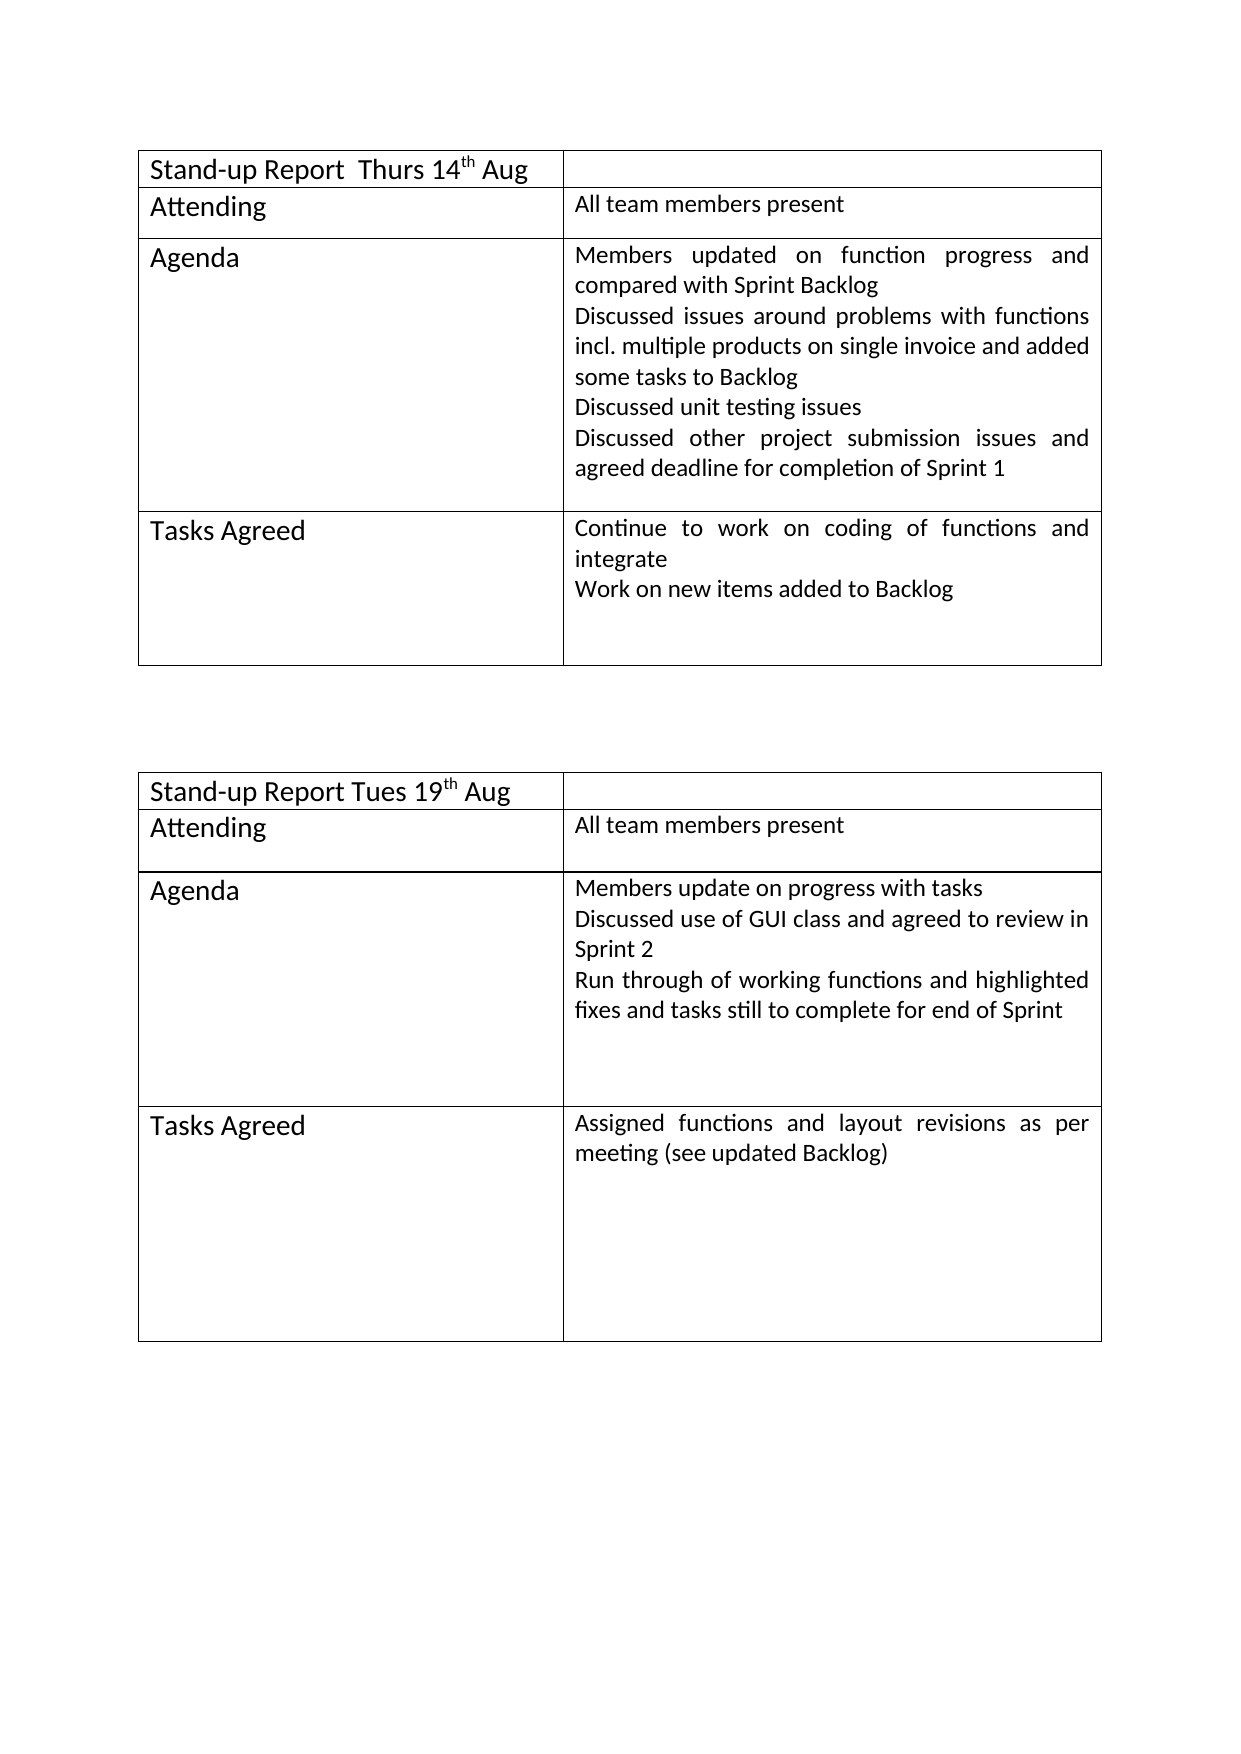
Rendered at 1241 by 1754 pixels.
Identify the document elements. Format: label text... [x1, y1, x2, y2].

table_header Stand-up Report Thurs 14th Aug [139, 151, 563, 187]
table_cell Continue to work on coding of functions and integrate Work on new items added to Backlog [564, 512, 1101, 665]
table_cell Tasks Agreed [139, 512, 563, 665]
table_cell Attending [139, 188, 563, 238]
table_cell Tasks Agreed [139, 1107, 563, 1341]
table_cell Members update on progress with tasks Discussed use of GUI class and agreed to review in Sprint 2 Run through of working functions and highlighted fixes and tasks still to complete for end of Sprint [564, 873, 1101, 1106]
table_cell Agenda [139, 873, 563, 1106]
table_cell Agenda [139, 239, 563, 511]
table_header [564, 151, 1101, 187]
table_header Stand-up Report Tues 19th Aug [139, 773, 563, 808]
table_cell Attending [139, 810, 563, 871]
table_cell All team members present [564, 188, 1101, 238]
table_cell All team members present [564, 810, 1101, 871]
table_header [564, 773, 1101, 808]
table_cell Members updated on function progress and compared with Sprint Backlog Discussed issues around problems with functions incl. multiple products on single invoice and added some tasks to Backlog Discussed unit testing issues Discussed other project submission issues and agreed deadline for completion of Sprint 1 [564, 239, 1101, 511]
table_cell Assigned functions and layout revisions as per meeting (see updated Backlog) [564, 1107, 1101, 1341]
